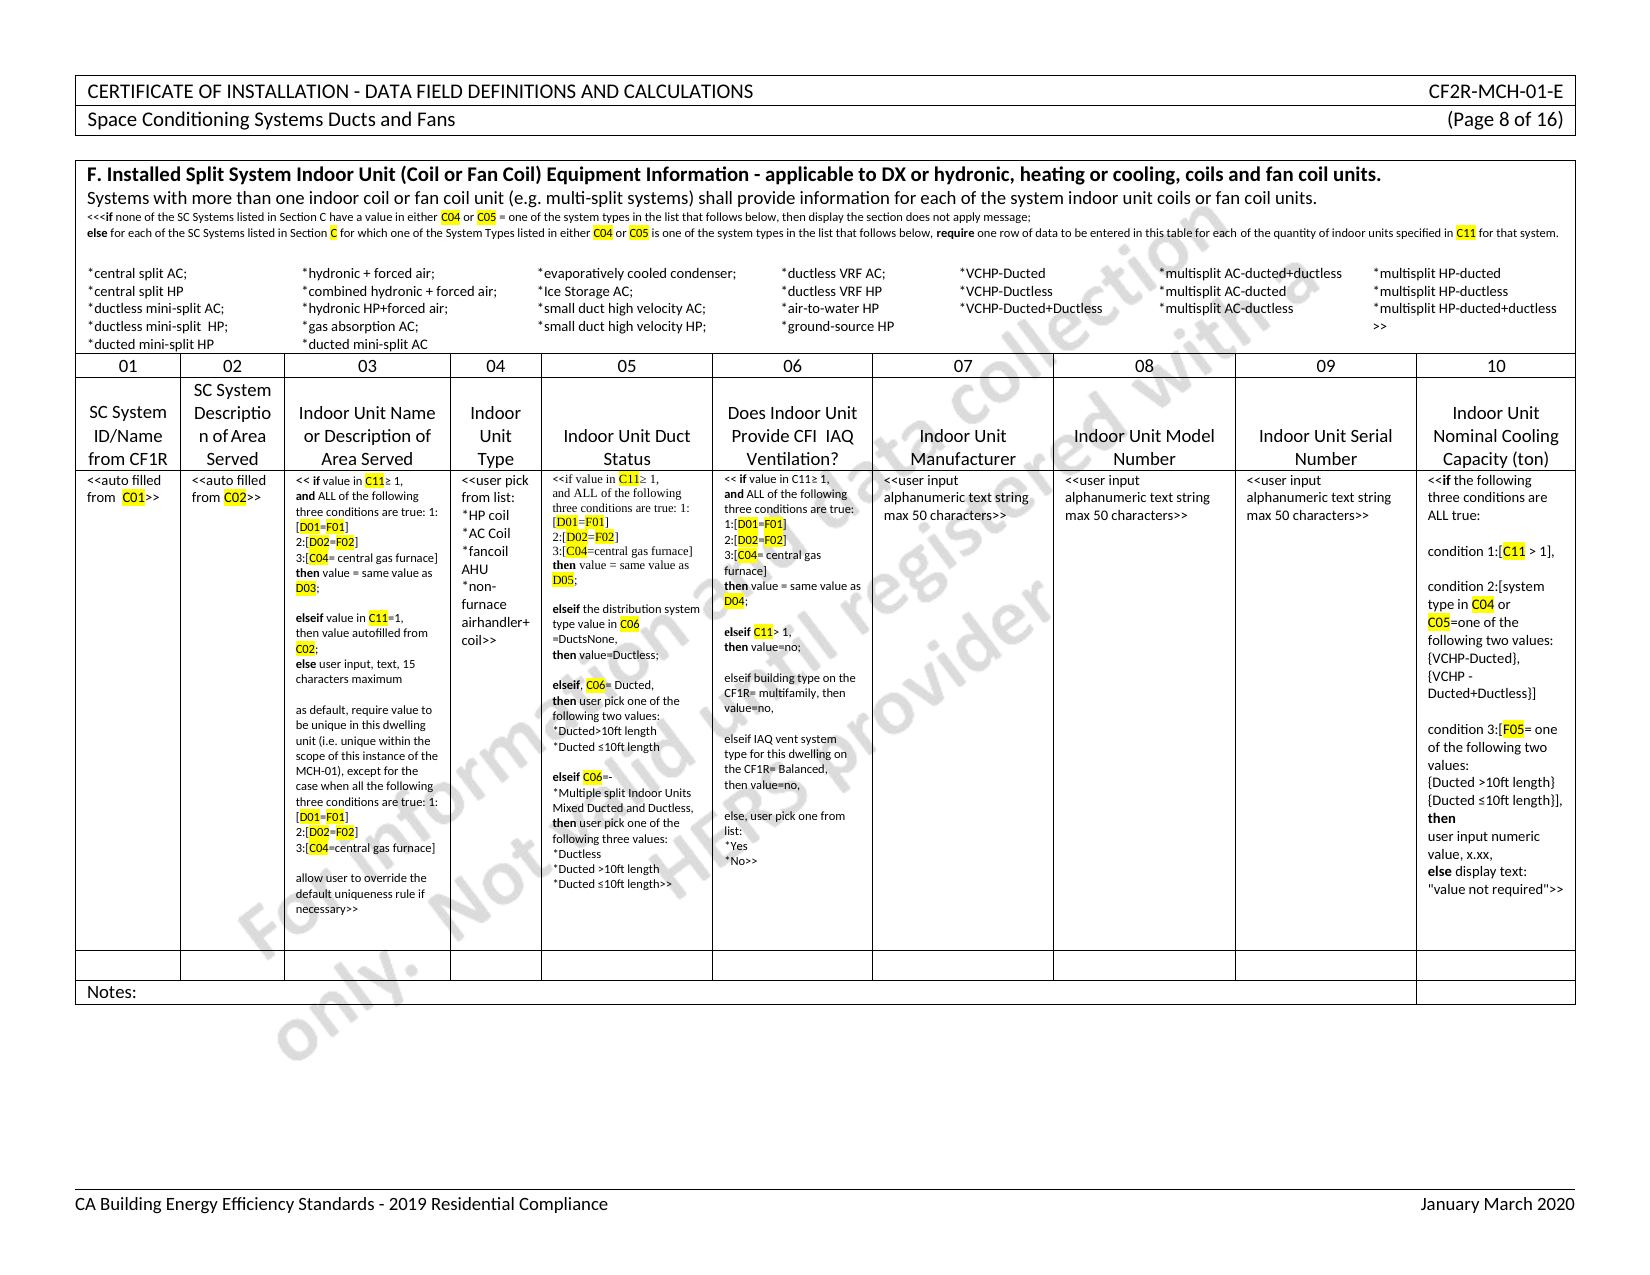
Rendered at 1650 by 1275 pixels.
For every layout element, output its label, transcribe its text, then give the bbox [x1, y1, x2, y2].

table_cell Indoor Unit Manufacturer [873, 378, 1053, 470]
table_header F. Installed Split System Indoor Unit (Coil or Fan Coil) Equipment Information - applicable to DX or hydronic, heating or cooling, coils and fan coil units. Systems with more than one indoor coil or fan coil unit (e.g. multi-split systems) shall provide information for each of the system indoor unit coils or fan coil units. <<<if none of the SC Systems listed in Section C have a value in either C04 or C05 = one of the system types in the list that follows below, then display the section does not apply message; else for each of the SC Systems listed in Section C for which one of the System Types listed in either C04 or C05 is one of the system types in the list that follows below, require one row of data to be entered in this table for each of the quantity of indoor units specified in C11 for that system. [76, 161, 1575, 264]
table_cell 04 [451, 354, 541, 377]
table_cell *central split AC; *central split HP *ductless mini-split AC; *ductless mini-split HP; *ducted mini-split HP [76, 264, 290, 353]
table_cell [181, 951, 284, 979]
table_cell 02 [181, 354, 284, 377]
table_cell [1236, 951, 1416, 979]
table_cell <<user input alphanumeric text string max 50 characters>> [1054, 471, 1235, 949]
table_cell Indoor Unit Model Number [1054, 378, 1235, 470]
table_cell <<user input alphanumeric text string max 50 characters>> [873, 471, 1053, 949]
table_cell Indoor Unit Name or Description of Area Served [285, 378, 450, 470]
table_cell [76, 951, 180, 979]
table_cell [285, 951, 450, 979]
table_cell <<if the following three conditions are ALL true: condition 1:[C11 > 1], condition 2:[system type in C04 or C05=one of the following two values: {VCHP-Ducted}, {VCHP -Ducted+Ductless}] condition 3:[F05= one of the following two values: {Ducted >10ft length} {Ducted ≤10ft length}], then user input numeric value, x.xx, else display text: "value not required">> [1417, 471, 1575, 949]
table_cell 01 [76, 354, 180, 377]
table_cell 10 [1417, 354, 1575, 377]
table_cell <<if value in C11≥ 1, and ALL of the following three conditions are true: 1:[D01=F01] 2:[D02=F02] 3:[C04=central gas furnace] then value = same value as D05; elseif the distribution system type value in C06 =DuctsNone, then value=Ductless; elseif, C06= Ducted, then user pick one of the following two values: *Ducted>10ft length *Ducted ≤10ft length elseif C06=- *Multiple split Indoor Units Mixed Ducted and Ductless, then user pick one of the following three values: *Ductless *Ducted >10ft length *Ducted ≤10ft length>> [542, 471, 712, 949]
table_cell *multisplit AC-ducted+ductless *multisplit AC-ducted *multisplit AC-ductless [1147, 264, 1361, 353]
table_cell Indoor Unit Type [451, 378, 541, 470]
table_cell 08 [1054, 354, 1235, 377]
table_cell << if value in C11≥ 1, and ALL of the following three conditions are true: 1:[D01=F01] 2:[D02=F02] 3:[C04= central gas furnace] then value = same value as D03; elseif value in C11=1, then value autofilled from C02; else user input, text, 15 characters maximum as default, require value to be unique in this dwelling unit (i.e. unique within the scope of this instance of the MCH-01), except for the case when all the following three conditions are true: 1:[D01=F01] 2:[D02=F02] 3:[C04=central gas furnace] allow user to override the default uniqueness rule if necessary>> [285, 471, 450, 949]
table_cell <<user input alphanumeric text string max 50 characters>> [1236, 471, 1416, 949]
table_cell *multisplit HP-ducted *multisplit HP-ductless *multisplit HP-ducted+ductless >> [1361, 264, 1575, 353]
table_cell [873, 951, 1053, 979]
table_cell [1417, 981, 1575, 1003]
table_cell *VCHP-Ducted *VCHP-Ductless *VCHP-Ducted+Ductless [948, 264, 1147, 353]
table_cell [1417, 951, 1575, 979]
table_cell <<auto filled from C01>> [76, 471, 180, 949]
table_cell [713, 951, 872, 979]
table_cell <<auto filled from C02>> [181, 471, 284, 949]
table_cell [1054, 951, 1235, 979]
table_cell 06 [713, 354, 872, 377]
table_cell 03 [285, 354, 450, 377]
table_cell << if value in C11≥ 1, and ALL of the following three conditions are true: 1:[D01=F01] 2:[D02=F02] 3:[C04= central gas furnace] then value = same value as D04; elseif C11> 1, then value=no; elseif building type on the CF1R= multifamily, then value=no, elseif IAQ vent system type for this dwelling on the CF1R= Balanced, then value=no, else, user pick one from list: *Yes *No>> [713, 471, 872, 949]
table_cell Indoor Unit Nominal Cooling Capacity (ton) [1417, 378, 1575, 470]
table_cell 09 [1236, 354, 1416, 377]
table_cell <<user pick from list: *HP coil *AC Coil *fancoil AHU *non-furnace airhandler+coil>> [451, 471, 541, 949]
table_cell Indoor Unit Serial Number [1236, 378, 1416, 470]
table_cell 07 [873, 354, 1053, 377]
table_cell *evaporatively cooled condenser; *Ice Storage AC; *small duct high velocity AC; *small duct high velocity HP; [525, 264, 769, 353]
table_cell SC System Description of Area Served [181, 378, 284, 470]
table_cell Indoor Unit Duct Status [542, 378, 712, 470]
table_cell Does Indoor Unit Provide CFI IAQ Ventilation? [713, 378, 872, 470]
table_cell [542, 951, 712, 979]
table_cell *hydronic + forced air; *combined hydronic + forced air; *hydronic HP+forced air; *gas absorption AC; *ducted mini-split AC [290, 264, 525, 353]
table_cell *ductless VRF AC; *ductless VRF HP *air-to-water HP *ground-source HP [769, 264, 947, 353]
table_cell 05 [542, 354, 712, 377]
table_cell [451, 951, 541, 979]
table_cell Notes: [76, 981, 1416, 1003]
table_cell SC System ID/Name from CF1R [76, 378, 180, 470]
